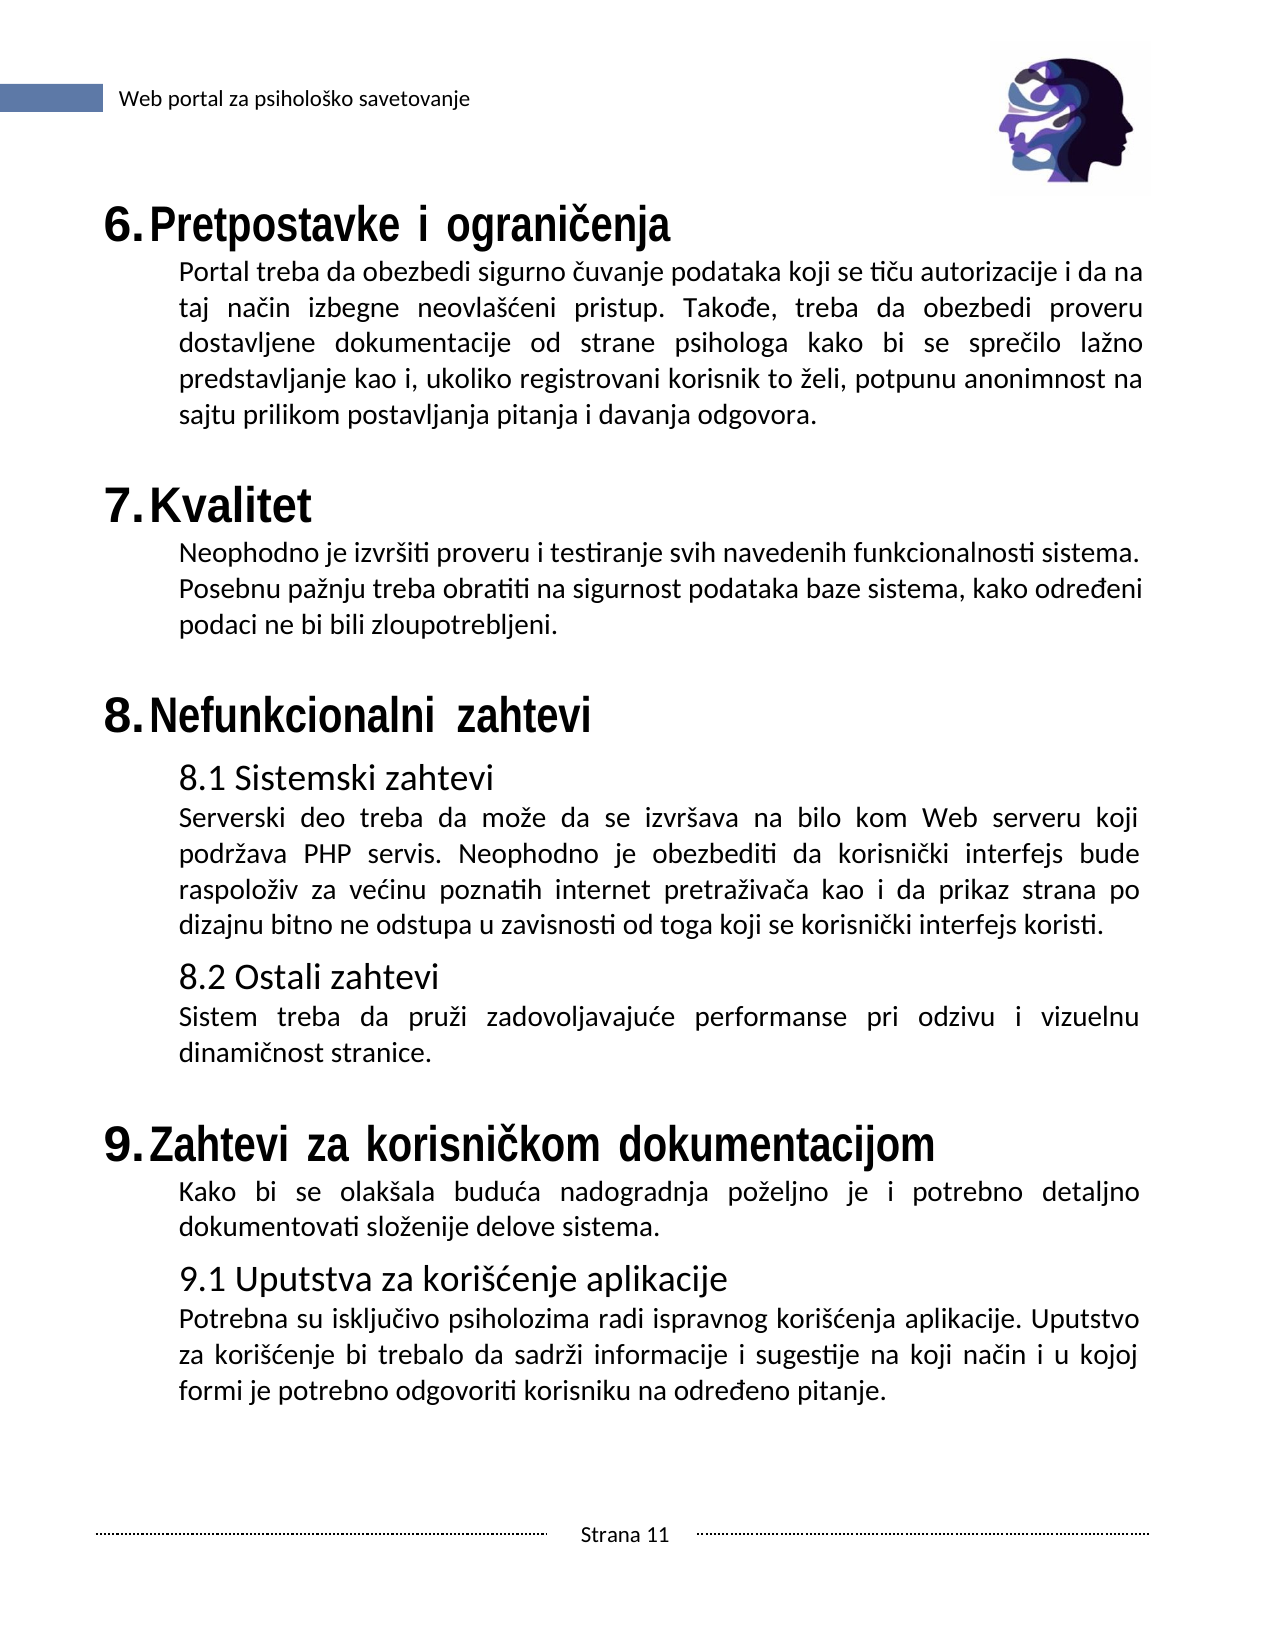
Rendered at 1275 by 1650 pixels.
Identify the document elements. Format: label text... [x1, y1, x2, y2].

subtitle Sistemski zahtevi [178, 754, 1164, 799]
text Serverski deo treba da može da se izvršava na bilo kom Web serveru koji podržava PHP servis. Neophodno je obezbediti da korisnički interfejs bude raspoloživ za većinu poznatih internet pretraživača kao i da prikaz strana po dizajnu bitno ne odstupa u zavisnosti od toga koji se korisnički interfejs koristi. [178, 799, 1140, 942]
subtitle Ostali zahtevi [178, 953, 1140, 998]
text Portal treba da obezbedi sigurno čuvanje podataka koji se tiču autorizacije i da na taj način izbegne neovlašćeni pristup. Takođe, treba da obezbedi proveru dostavljene dokumentacije od strane psihologa kako bi se sprečilo lažno predstavljanje kao i, ukoliko registrovani korisnik to želi, potpunu anonimnost na sajtu prilikom postavljanja pitanja i davanja odgovora. [178, 253, 1145, 431]
subtitle Zahtevi za korisničkom dokumentacijom [103, 1115, 1164, 1173]
text Sistem treba da pruži zadovoljavajuće performanse pri odzivu i vizuelnu dinamičnost stranice. [178, 998, 1140, 1069]
text Potrebna su isključivo psiholozima radi ispravnog korišćenja aplikacije. Uputstvo za korišćenje bi trebalo da sadrži informacije i sugestije na koji način i u kojoj formi je potrebno odgovoriti korisniku na određeno pitanje. [178, 1300, 1140, 1407]
subtitle Nefunkcionalni zahtevi [103, 686, 1164, 743]
picture [989, 41, 1151, 196]
text Neophodno je izvršiti proveru i testiranje svih navedenih funkcionalnosti sistema. Posebnu pažnju treba obratiti na sigurnost podataka baze sistema, kako određeni podaci ne bi bili zloupotrebljeni. [178, 534, 1155, 641]
subtitle Kvalitet [103, 477, 1164, 534]
subtitle Pretpostavke i ograničenja [103, 196, 1164, 253]
subtitle Uputstva za korišćenje aplikacije [178, 1255, 1164, 1300]
text Kako bi se olakšala buduća nadogradnja poželjno je i potrebno detaljno dokumentovati složenije delove sistema. [178, 1173, 1140, 1244]
